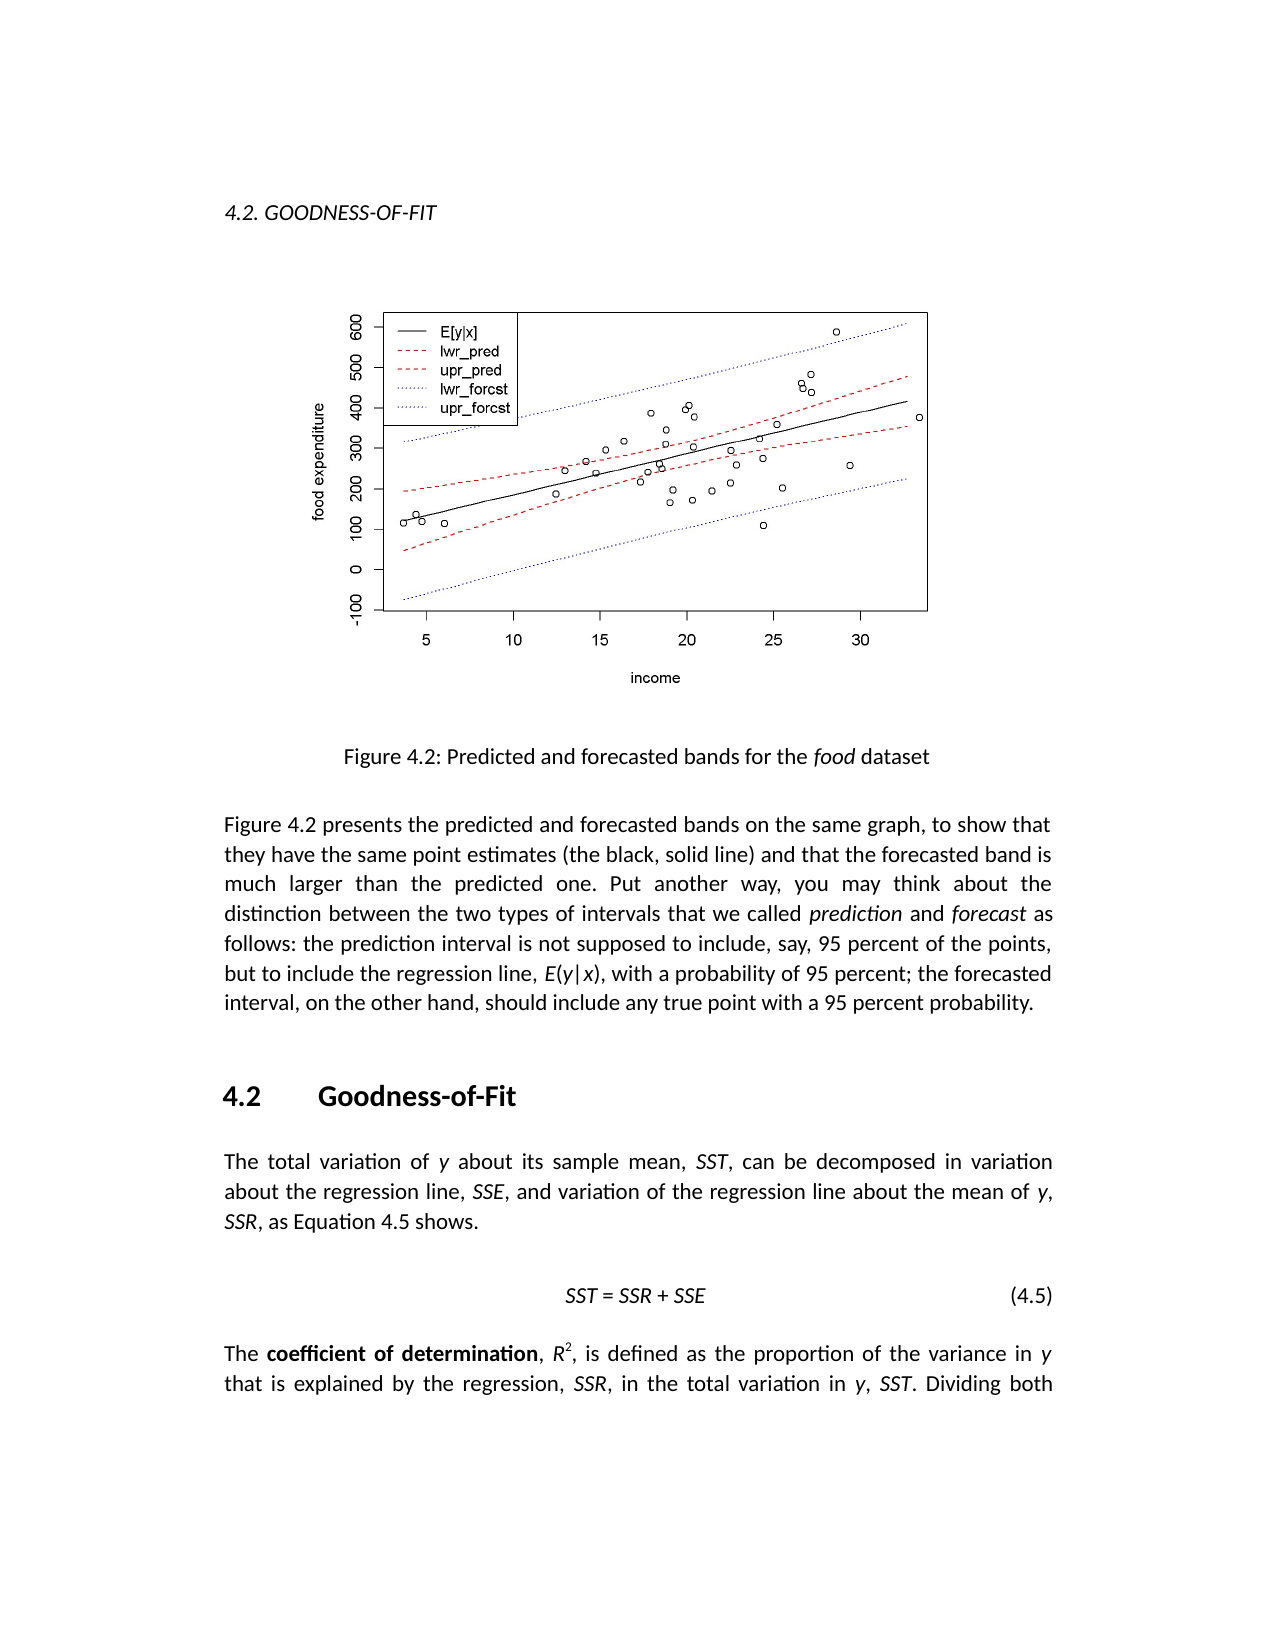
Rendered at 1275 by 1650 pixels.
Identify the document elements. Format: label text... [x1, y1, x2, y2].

text The total variation of y about its sample mean, SST, can be decomposed in variation about the regression line, SSE, and variation of the regression line about the mean of y, SSR, as Equation 4.5 shows. [224, 1147, 1053, 1235]
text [224, 1339, 1053, 1397]
text SST = SSR + SSE (4.5) [222, 1281, 1054, 1309]
text Figure 4.2: Predicted and forecasted bands for the food dataset [225, 742, 1049, 770]
subtitle 4.2 Goodness-of-Fit [222, 1077, 1054, 1114]
picture [306, 235, 967, 707]
text Figure 4.2 presents the predicted and forecasted bands on the same graph, to show that they have the same point estimates (the black, solid line) and that the forecasted band is much larger than the predicted one. Put another way, you may think about the distinction between the two types of intervals that we called prediction and forecast as follows: the prediction interval is not supposed to include, say, 95 percent of the points, but to include the regression line, E(y|x), with a probability of 95 percent; the forecasted interval, on the other hand, should include any true point with a 95 percent probability. [224, 810, 1053, 1016]
text 4.2. GOODNESS-OF-FIT [224, 198, 1054, 226]
